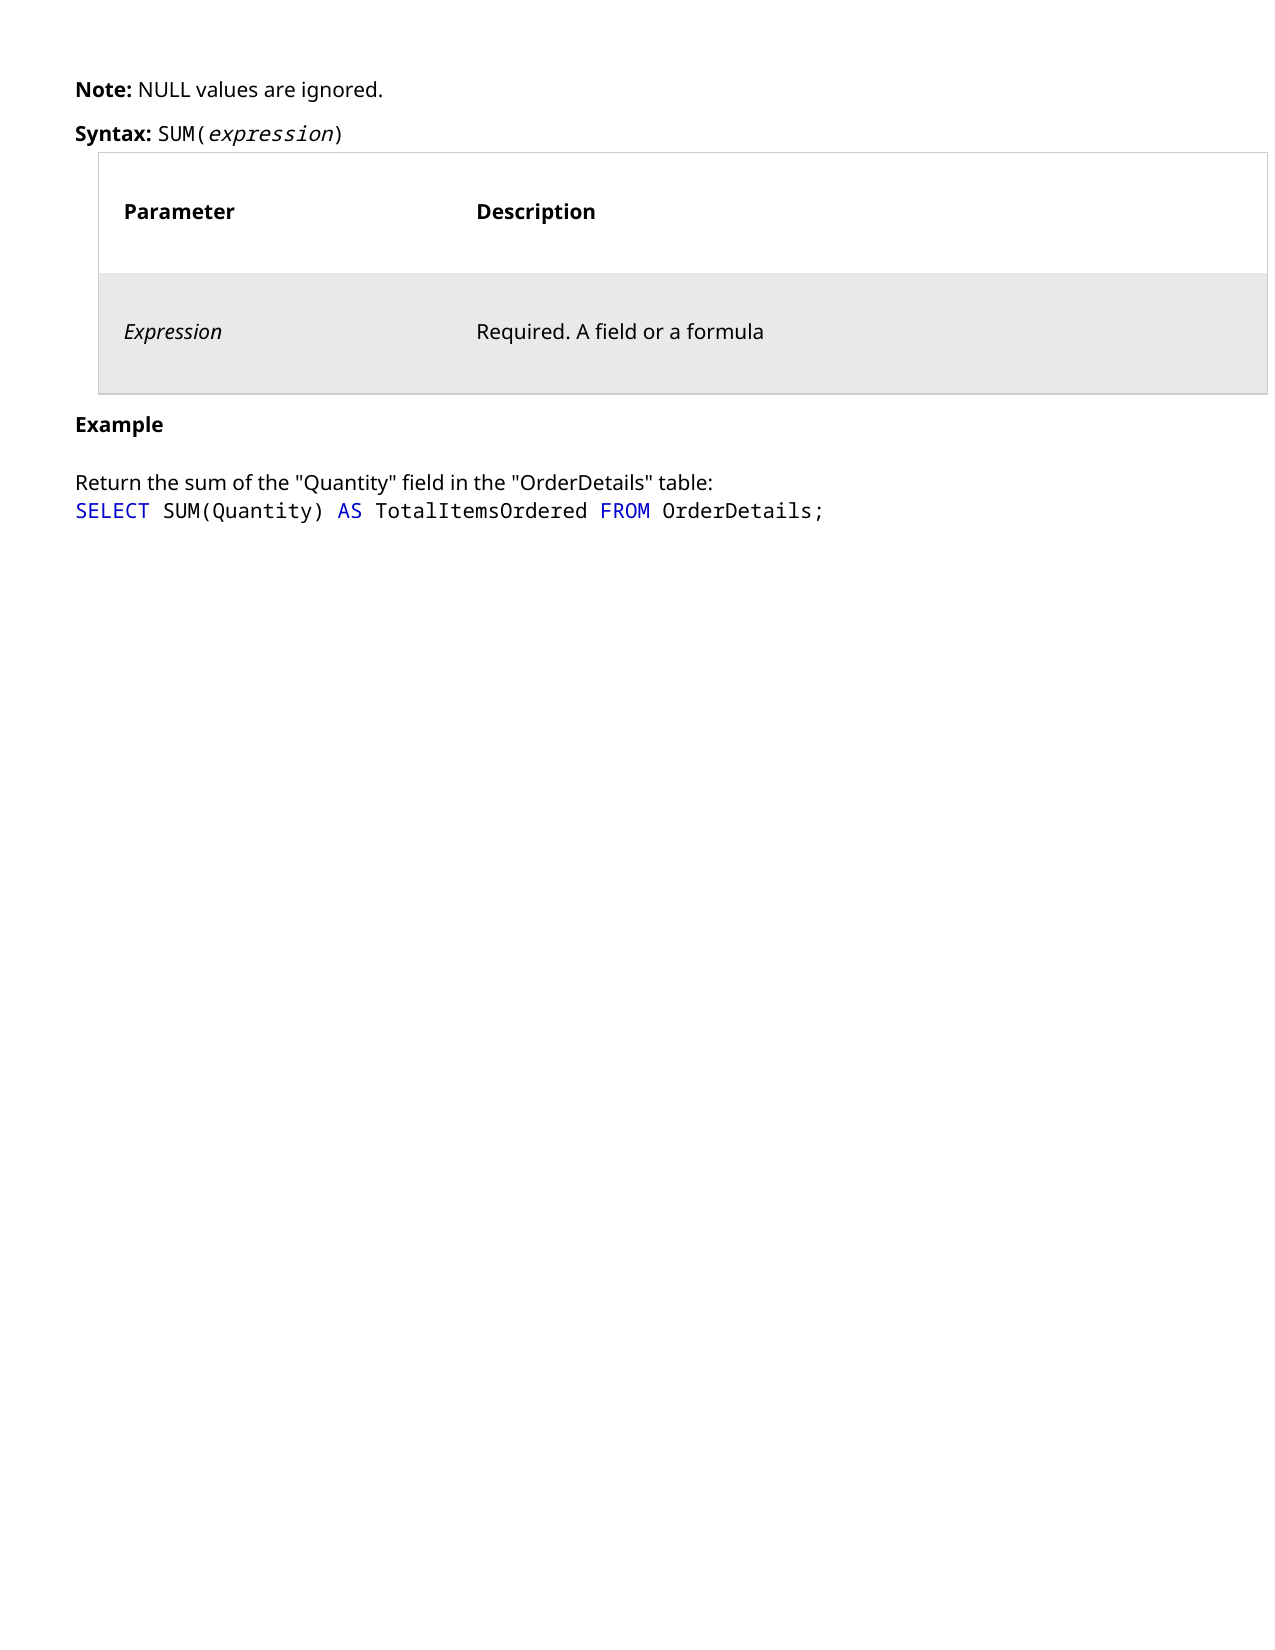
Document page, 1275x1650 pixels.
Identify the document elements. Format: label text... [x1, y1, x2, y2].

table_header Parameter [99, 153, 464, 273]
subtitle Syntax: SUM(expression) [75, 119, 1200, 147]
subtitle Example [75, 410, 1200, 438]
table_cell Required. A field or a formula [464, 273, 1267, 393]
text SELECT SUM(Quantity) AS TotalItemsOrdered FROM OrderDetails; [75, 496, 1200, 524]
text Return the sum of the "Quantity" field in the "OrderDetails" table: [75, 468, 1200, 496]
text Note: NULL values are ignored. [75, 75, 1200, 103]
table_cell Expression [99, 273, 464, 393]
table_header Description [464, 153, 1267, 273]
